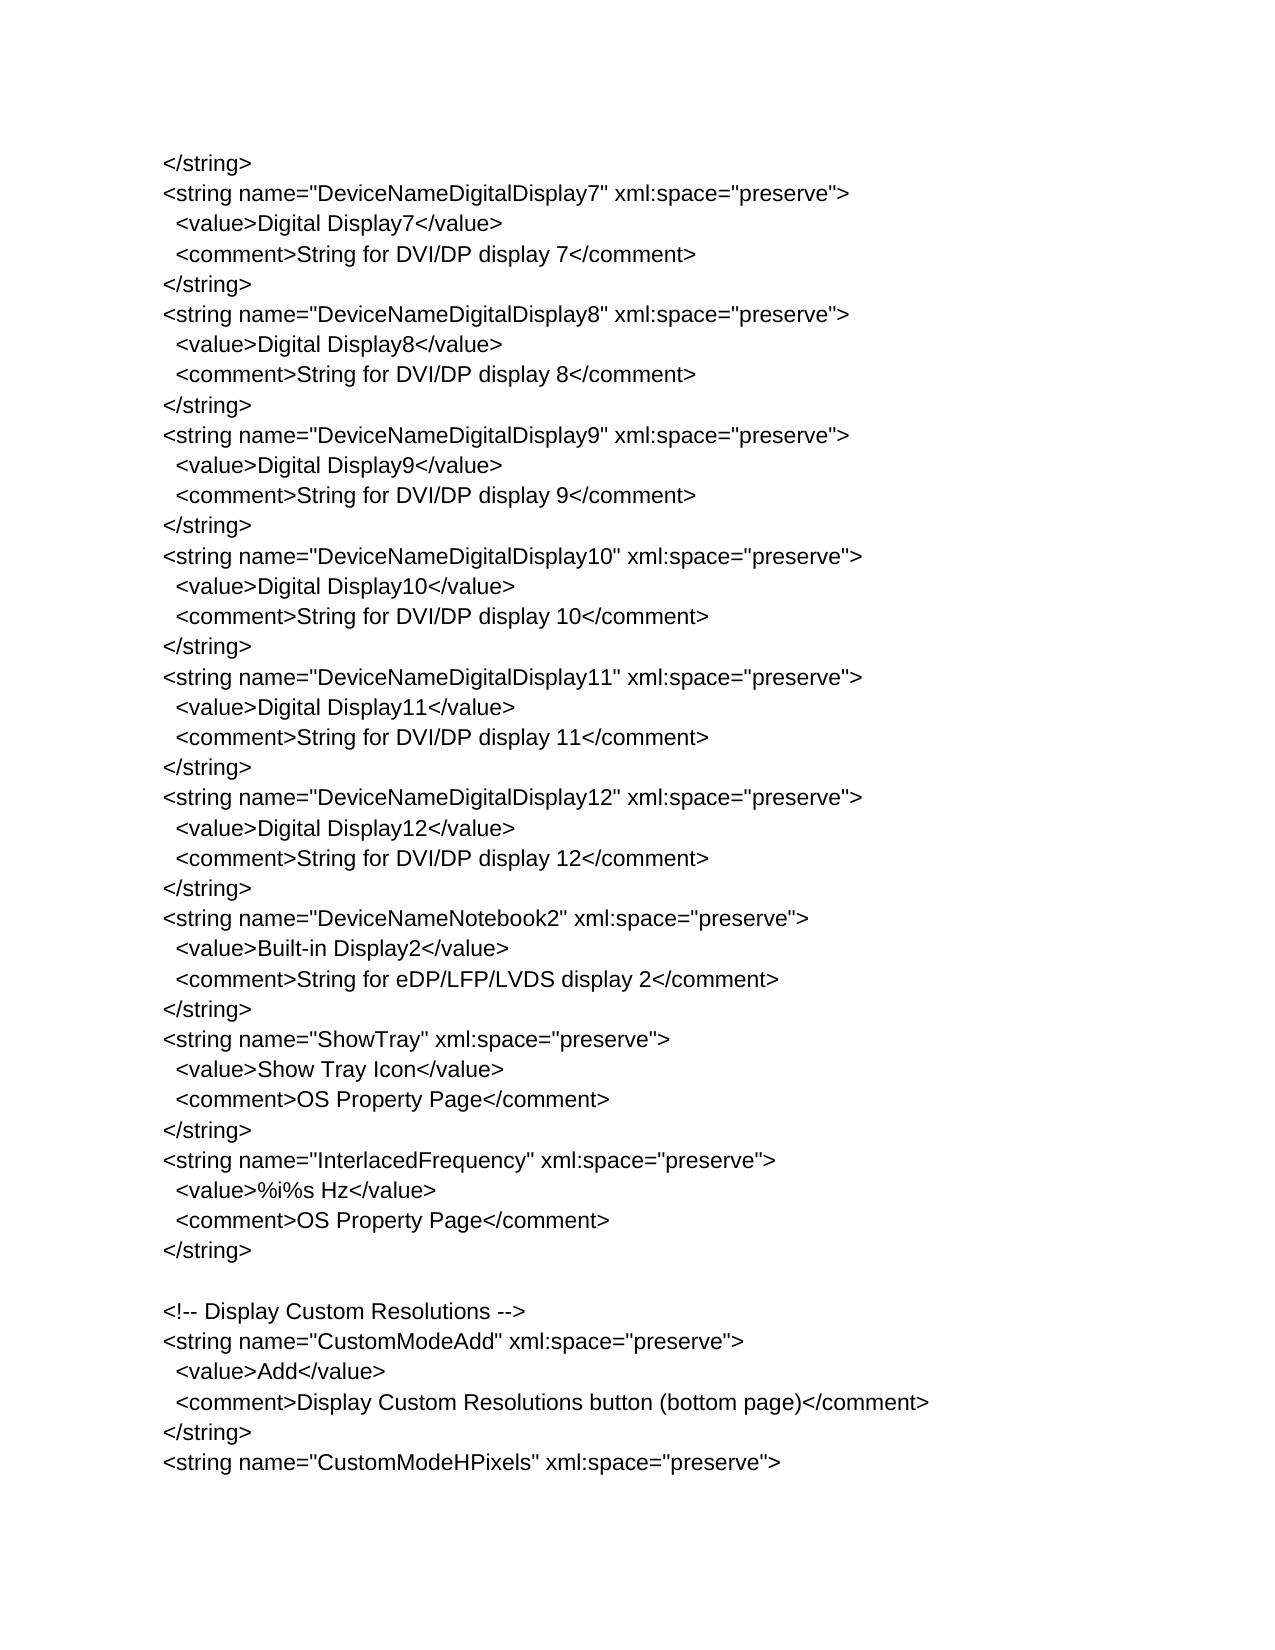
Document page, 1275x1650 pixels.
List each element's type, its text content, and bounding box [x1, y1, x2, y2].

text </string> [150, 633, 1125, 660]
text <string name="InterlacedFrequency" xml:space="preserve"> [150, 1147, 1125, 1173]
text <!-- Display Custom Resolutions --> [150, 1298, 1125, 1324]
text <value>Digital Display9</value> [150, 452, 1125, 478]
text <value>Digital Display7</value> [150, 210, 1125, 237]
text <string name="DeviceNameDigitalDisplay10" xml:space="preserve"> [150, 543, 1125, 569]
text <string name="DeviceNameDigitalDisplay8" xml:space="preserve"> [150, 301, 1125, 327]
text </string> [150, 150, 1125, 176]
text <comment>String for DVI/DP display 12</comment> [150, 845, 1125, 871]
text <comment>Display Custom Resolutions button (bottom page)</comment> [150, 1388, 1125, 1415]
text <value>Digital Display8</value> [150, 331, 1125, 358]
text <string name="DeviceNameDigitalDisplay7" xml:space="preserve"> [150, 180, 1125, 207]
text </string> [150, 875, 1125, 901]
text <string name="ShowTray" xml:space="preserve"> [150, 1026, 1125, 1052]
text <string name="DeviceNameNotebook2" xml:space="preserve"> [150, 905, 1125, 932]
text <value>Add</value> [150, 1358, 1125, 1385]
text </string> [150, 1117, 1125, 1143]
text <comment>String for DVI/DP display 9</comment> [150, 482, 1125, 509]
text </string> [150, 512, 1125, 539]
text <comment>String for DVI/DP display 10</comment> [150, 603, 1125, 629]
text <comment>String for DVI/DP display 11</comment> [150, 724, 1125, 750]
text </string> [150, 1419, 1125, 1445]
text <comment>String for DVI/DP display 7</comment> [150, 241, 1125, 267]
text </string> [150, 996, 1125, 1022]
text <comment>String for DVI/DP display 8</comment> [150, 361, 1125, 388]
text <value>%i%s Hz</value> [150, 1177, 1125, 1203]
text <string name="DeviceNameDigitalDisplay12" xml:space="preserve"> [150, 784, 1125, 811]
text <comment>OS Property Page</comment> [150, 1207, 1125, 1234]
text <value>Show Tray Icon</value> [150, 1056, 1125, 1083]
text <comment>OS Property Page</comment> [150, 1086, 1125, 1113]
text </string> [150, 271, 1125, 297]
text </string> [150, 1237, 1125, 1264]
text <string name="CustomModeHPixels" xml:space="preserve"> [150, 1449, 1125, 1475]
text <string name="DeviceNameDigitalDisplay11" xml:space="preserve"> [150, 663, 1125, 690]
text <value>Digital Display11</value> [150, 694, 1125, 720]
text </string> [150, 754, 1125, 781]
text <string name="DeviceNameDigitalDisplay9" xml:space="preserve"> [150, 422, 1125, 448]
text <comment>String for eDP/LFP/LVDS display 2</comment> [150, 966, 1125, 992]
text <string name="CustomModeAdd" xml:space="preserve"> [150, 1328, 1125, 1354]
text <value>Built-in Display2</value> [150, 935, 1125, 962]
text <value>Digital Display12</value> [150, 814, 1125, 841]
text </string> [150, 392, 1125, 418]
text <value>Digital Display10</value> [150, 573, 1125, 599]
